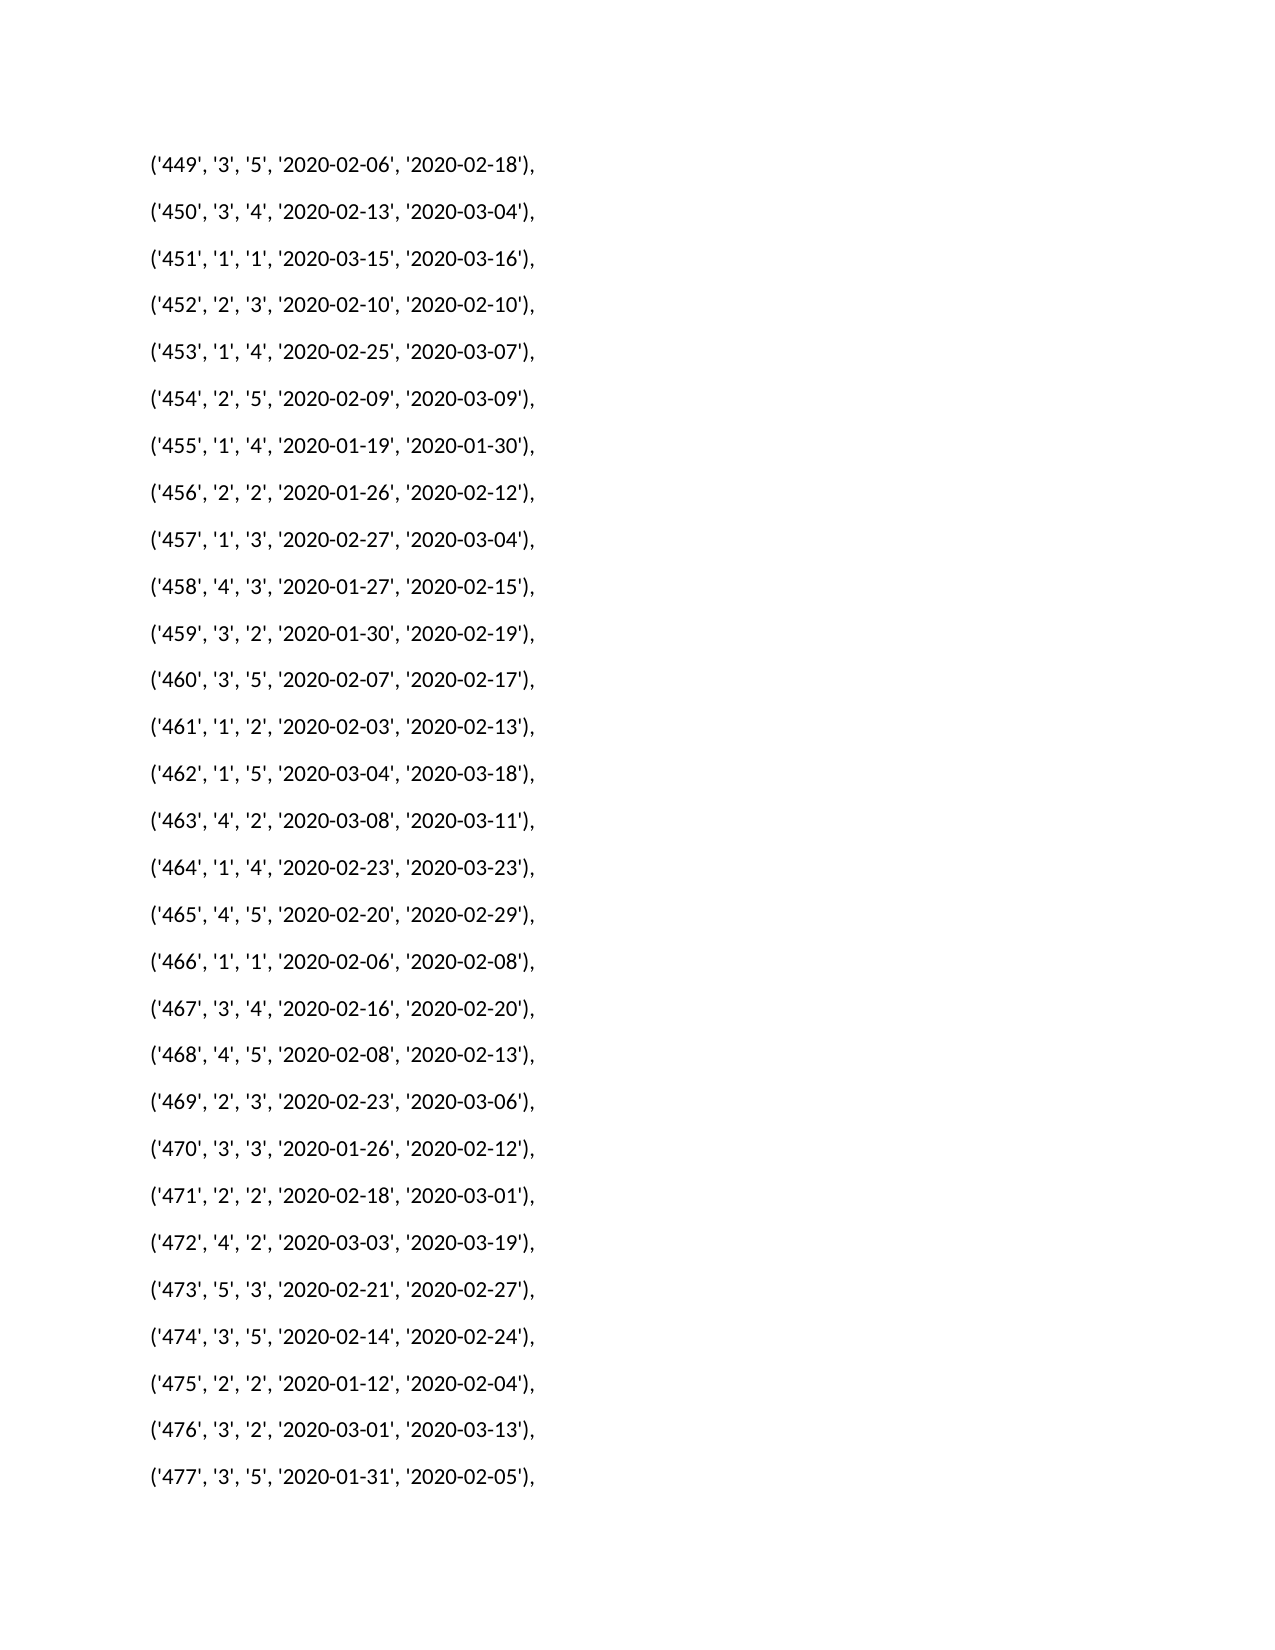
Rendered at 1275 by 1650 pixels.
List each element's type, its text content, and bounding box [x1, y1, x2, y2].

text ('465', '4', '5', '2020-02-20', '2020-02-29'), [150, 900, 1125, 928]
text ('452', '2', '3', '2020-02-10', '2020-02-10'), [150, 291, 1125, 319]
text ('454', '2', '5', '2020-02-09', '2020-03-09'), [150, 384, 1125, 412]
text ('461', '1', '2', '2020-02-03', '2020-02-13'), [150, 712, 1125, 741]
text ('468', '4', '5', '2020-02-08', '2020-02-13'), [150, 1041, 1125, 1069]
text ('476', '3', '2', '2020-03-01', '2020-03-13'), [150, 1416, 1125, 1444]
text ('474', '3', '5', '2020-02-14', '2020-02-24'), [150, 1322, 1125, 1350]
text ('455', '1', '4', '2020-01-19', '2020-01-30'), [150, 431, 1125, 459]
text ('451', '1', '1', '2020-03-15', '2020-03-16'), [150, 244, 1125, 272]
text ('459', '3', '2', '2020-01-30', '2020-02-19'), [150, 619, 1125, 647]
text ('453', '1', '4', '2020-02-25', '2020-03-07'), [150, 337, 1125, 366]
text ('458', '4', '3', '2020-01-27', '2020-02-15'), [150, 572, 1125, 600]
text ('469', '2', '3', '2020-02-23', '2020-03-06'), [150, 1087, 1125, 1116]
text ('470', '3', '3', '2020-01-26', '2020-02-12'), [150, 1134, 1125, 1162]
text ('450', '3', '4', '2020-02-13', '2020-03-04'), [150, 197, 1125, 225]
text ('449', '3', '5', '2020-02-06', '2020-02-18'), [150, 150, 1125, 178]
text ('456', '2', '2', '2020-01-26', '2020-02-12'), [150, 478, 1125, 506]
text ('462', '1', '5', '2020-03-04', '2020-03-18'), [150, 759, 1125, 787]
text ('471', '2', '2', '2020-02-18', '2020-03-01'), [150, 1181, 1125, 1209]
text ('467', '3', '4', '2020-02-16', '2020-02-20'), [150, 994, 1125, 1022]
text ('477', '3', '5', '2020-01-31', '2020-02-05'), [150, 1462, 1125, 1491]
text ('472', '4', '2', '2020-03-03', '2020-03-19'), [150, 1228, 1125, 1256]
text ('475', '2', '2', '2020-01-12', '2020-02-04'), [150, 1369, 1125, 1397]
text ('457', '1', '3', '2020-02-27', '2020-03-04'), [150, 525, 1125, 553]
text ('463', '4', '2', '2020-03-08', '2020-03-11'), [150, 806, 1125, 834]
text ('464', '1', '4', '2020-02-23', '2020-03-23'), [150, 853, 1125, 881]
text ('473', '5', '3', '2020-02-21', '2020-02-27'), [150, 1275, 1125, 1303]
text ('460', '3', '5', '2020-02-07', '2020-02-17'), [150, 666, 1125, 694]
text ('466', '1', '1', '2020-02-06', '2020-02-08'), [150, 947, 1125, 975]
